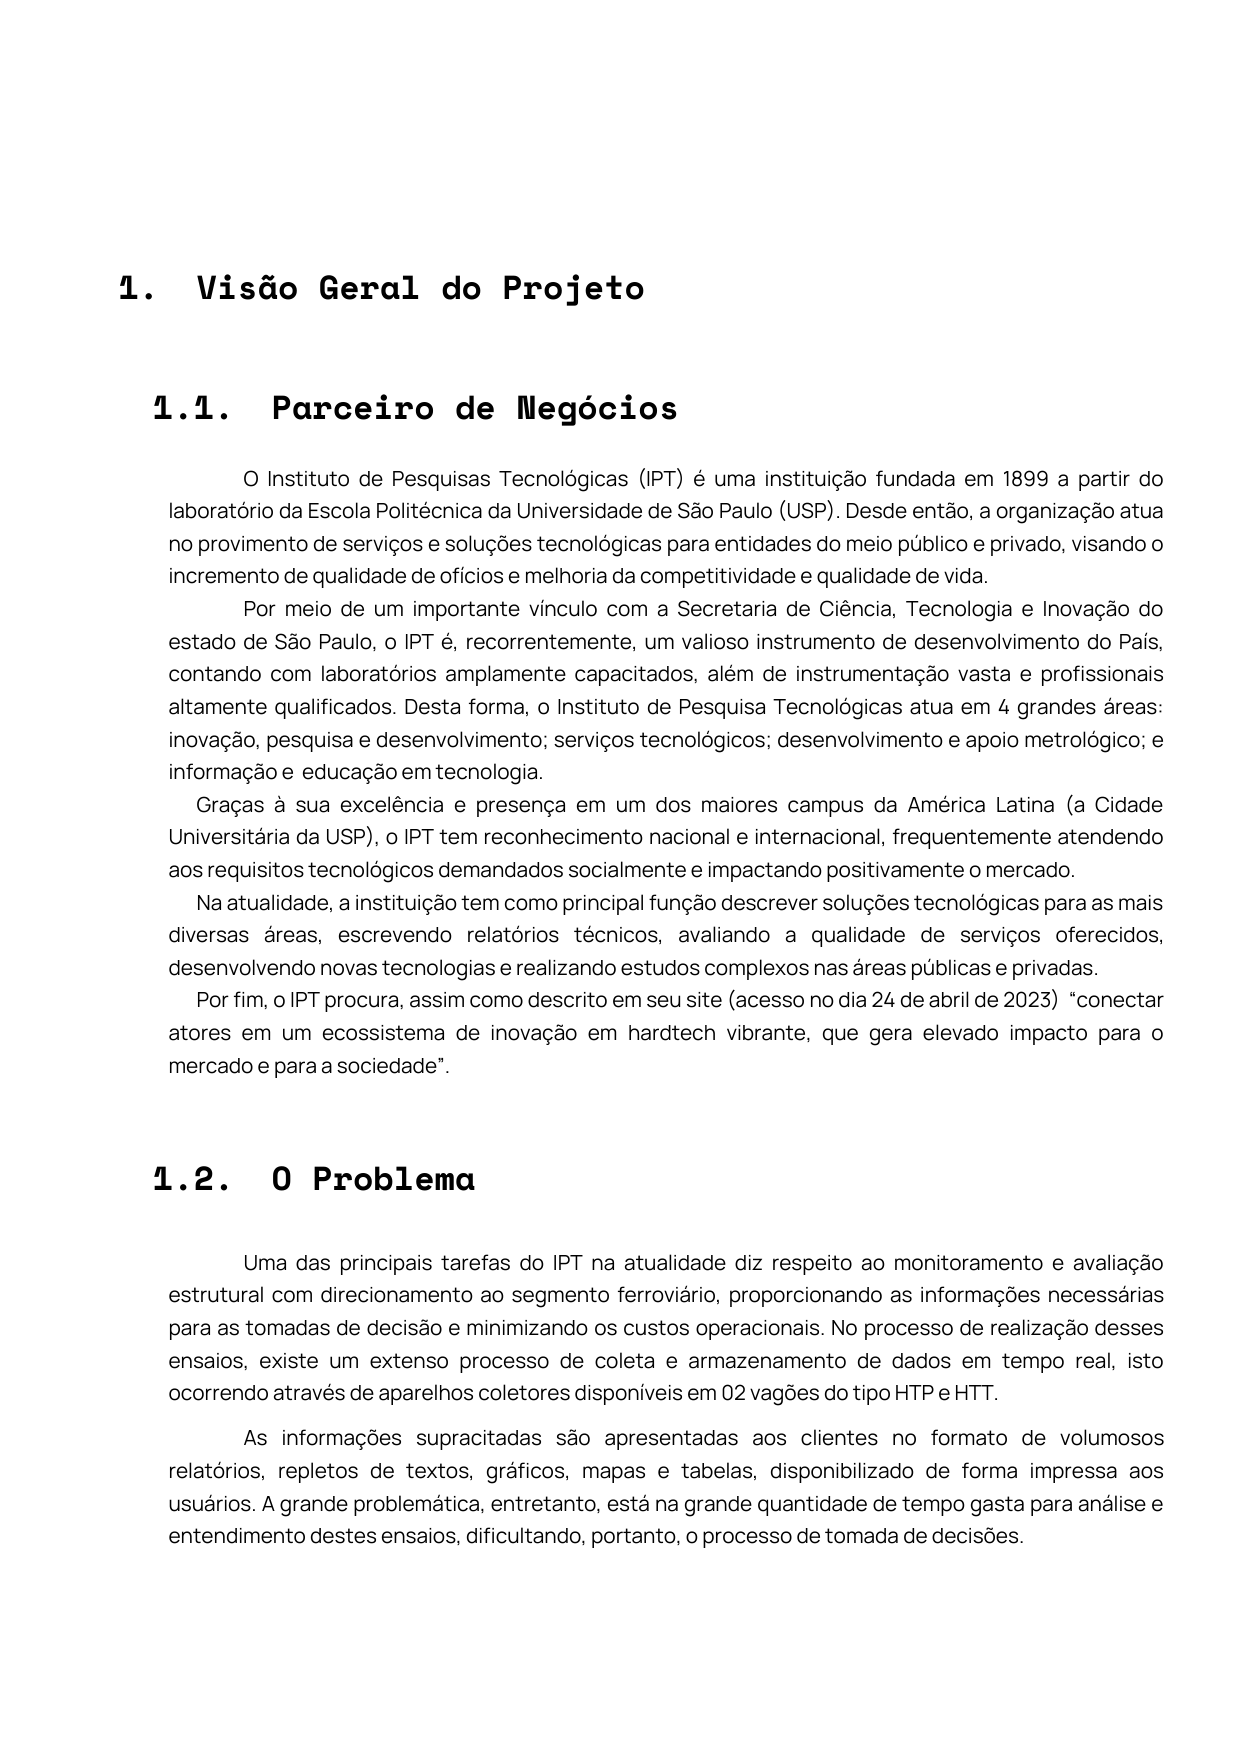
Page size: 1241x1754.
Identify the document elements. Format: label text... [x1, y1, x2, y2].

text Por fim, o IPT procura, assim como descrito em seu site (acesso no dia 24 de abril de 2023) “conectar atores em um ecossistema de inovação em hardtech vibrante, que gera elevado impacto para o mercado e para a sociedade”. [168, 986, 1165, 1079]
text O Instituto de Pesquisas Tecnológicas (IPT) é uma instituição fundada em 1899 a partir do laboratório da Escola Politécnica da Universidade de São Paulo (USP). Desde então, a organização atua no provimento de serviços e soluções tecnológicas para entidades do meio público e privado, visando o incremento de qualidade de ofícios e melhoria da competitividade e qualidade de vida. [168, 464, 1165, 590]
text As informações supracitadas são apresentadas aos clientes no formato de volumosos relatórios, repletos de textos, gráficos, mapas e tabelas, disponibilizado de forma impressa aos usuários. A grande problemática, entretanto, está na grande quantidade de tempo gasta para análise e entendimento destes ensaios, dificultando, portanto, o processo de tomada de decisões. [168, 1423, 1165, 1550]
subtitle Parceiro de Negócios [234, 382, 1165, 431]
subtitle O Problema [234, 1153, 1165, 1203]
text Graças à sua excelência e presença em um dos maiores campus da América Latina (a Cidade Universitária da USP), o IPT tem reconhecimento nacional e internacional, frequentemente atendendo aos requisitos tecnológicos demandados socialmente e impactando positivamente o mercado. [168, 790, 1165, 884]
subtitle Visão Geral do Projeto [159, 262, 1165, 312]
text Uma das principais tarefas do IPT na atualidade diz respeito ao monitoramento e avaliação estrutural com direcionamento ao segmento ferroviário, proporcionando as informações necessárias para as tomadas de decisão e minimizando os custos operacionais. No processo de realização desses ensaios, existe um extenso processo de coleta e armazenamento de dados em tempo real, isto ocorrendo através de aparelhos coletores disponíveis em 02 vagões do tipo HTP e HTT. [168, 1248, 1165, 1407]
text Por meio de um importante vínculo com a Secretaria de Ciência, Tecnologia e Inovação do estado de São Paulo, o IPT é, recorrentemente, um valioso instrumento de desenvolvimento do País, contando com laboratórios amplamente capacitados, além de instrumentação vasta e profissionais altamente qualificados. Desta forma, o Instituto de Pesquisa Tecnológicas atua em 4 grandes áreas: inovação, pesquisa e desenvolvimento; serviços tecnológicos; desenvolvimento e apoio metrológico; e informação e educação em tecnologia. [168, 594, 1165, 786]
text Na atualidade, a instituição tem como principal função descrever soluções tecnológicas para as mais diversas áreas, escrevendo relatórios técnicos, avaliando a qualidade de serviços oferecidos, desenvolvendo novas tecnologias e realizando estudos complexos nas áreas públicas e privadas. [168, 888, 1165, 981]
